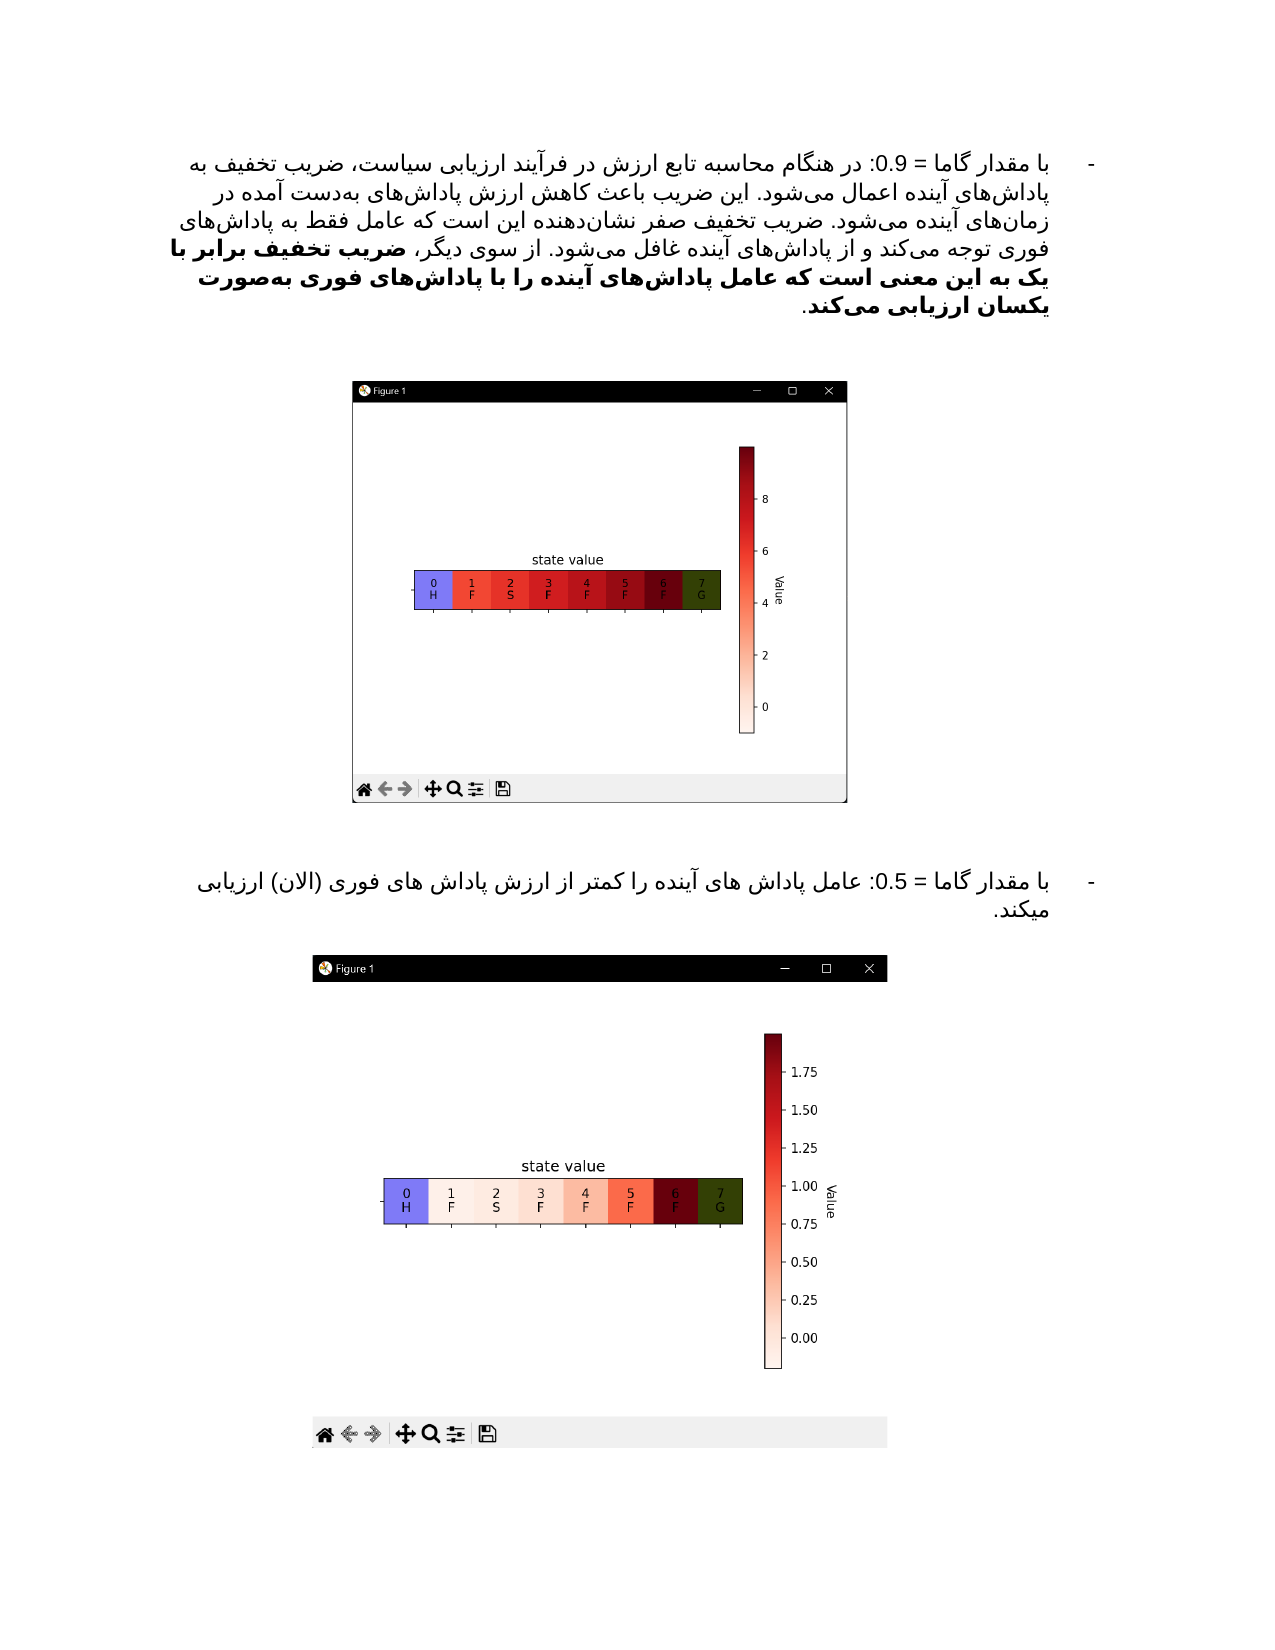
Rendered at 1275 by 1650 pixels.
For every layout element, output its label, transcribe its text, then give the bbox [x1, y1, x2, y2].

picture [312, 955, 888, 1448]
list با مقدار گاما = 0.9: در هنگام محاسبه تابع ارزش در فرآیند ارزیابی سیاست، ضریب تخفیف به پاداش‌های آینده اعمال می‌شود. این ضریب باعث کاهش ارزش پاداش‌های به‌دست آمده در زمان‌های آینده می‌شود. ضریب تخفیف صفر نشان‌دهنده این است که عامل فقط به پاداش‌های فوری توجه می‌کند و از پاداش‌های آینده غافل می‌شود. از سوی دیگر، ضریب تخفیف برابر با یک به این معنی است که عامل پاداش‌های آینده را با پاداش‌های فوری به‌صورت یکسان ارزیابی می‌کند. [150, 150, 1087, 318]
picture [352, 381, 848, 803]
list با مقدار گاما = 0.5: عامل پاداش های آینده را کمتر از ارزش پاداش های فوری (الان) ارزیابی میکند. [150, 868, 1087, 923]
